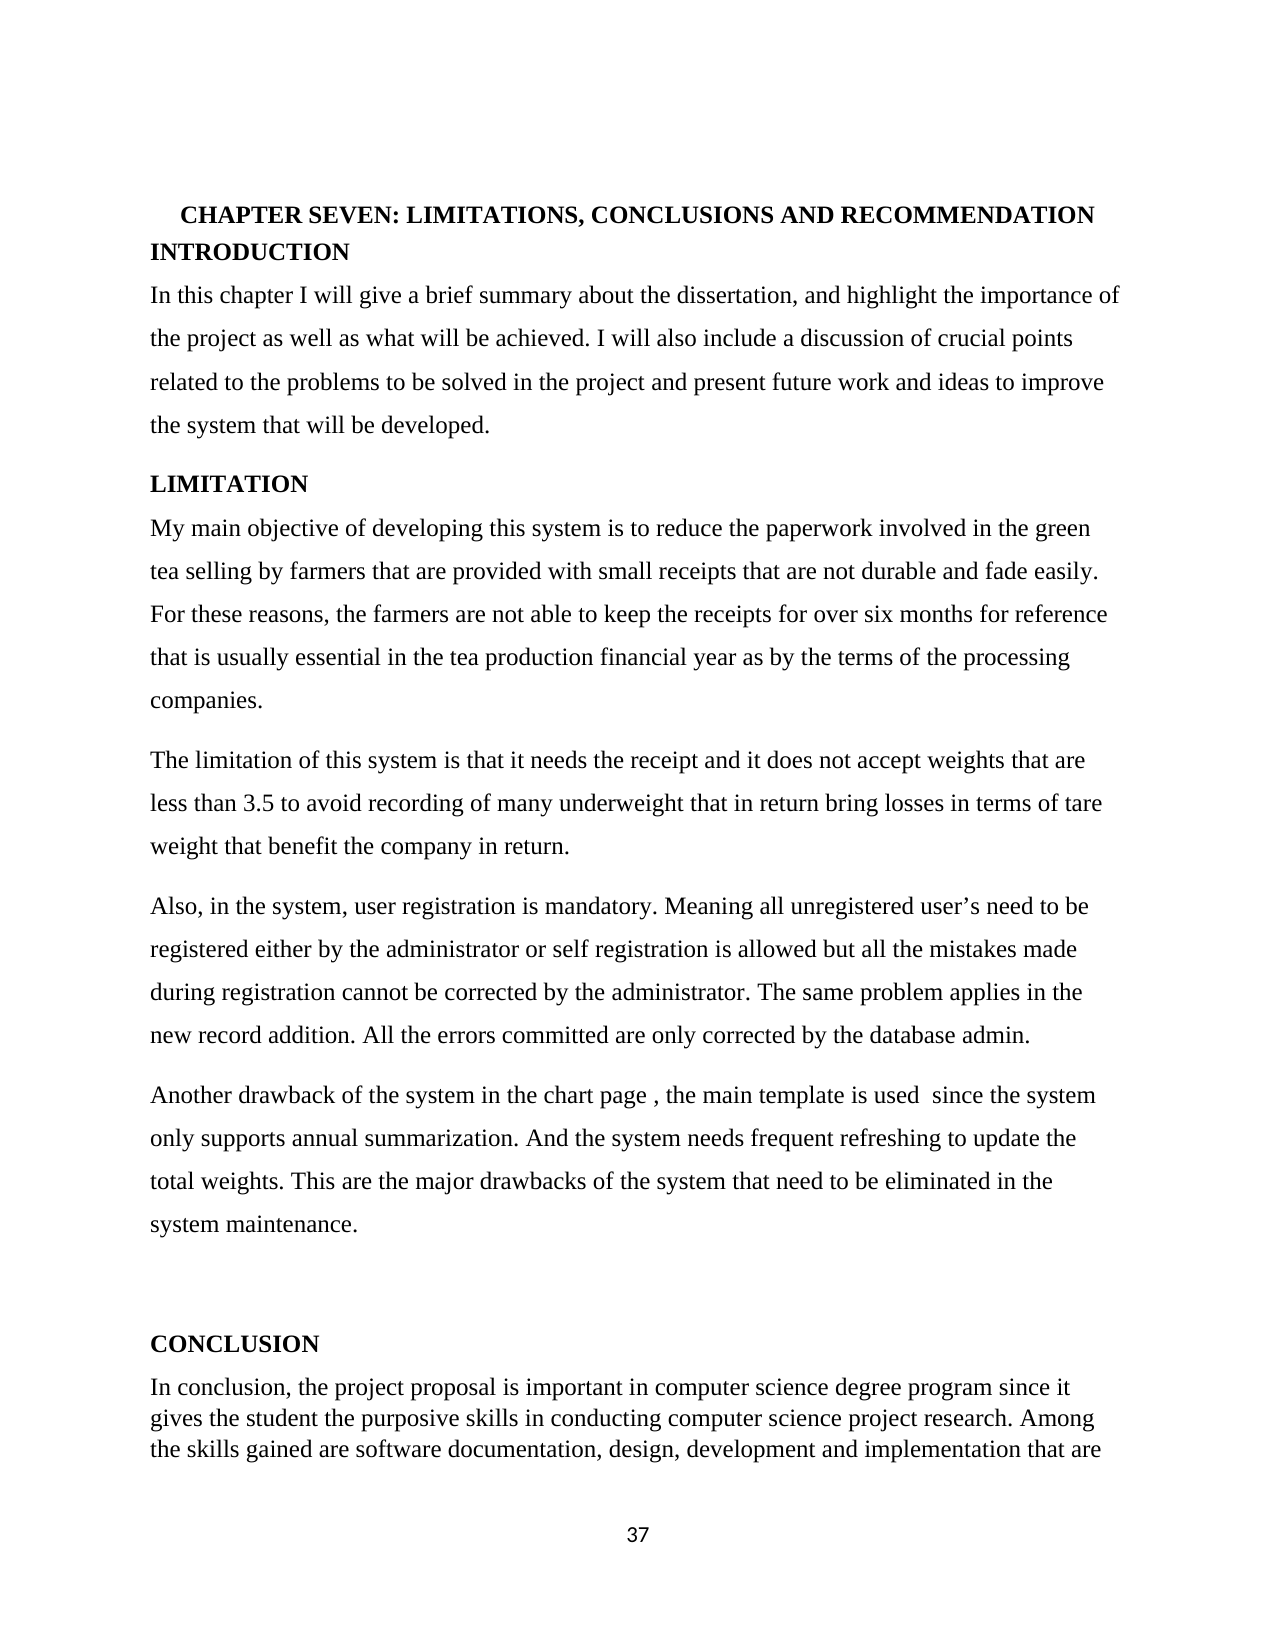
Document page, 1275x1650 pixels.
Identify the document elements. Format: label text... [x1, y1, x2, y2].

text Another drawback of the system in the chart page , the main template is used since the system only supports annual summarization. And the system needs frequent refreshing to update the total weights. This are the major drawbacks of the system that need to be eliminated in the system maintenance. [150, 1080, 1125, 1238]
text My main objective of developing this system is to reduce the paperwork involved in the green tea selling by farmers that are provided with small receipts that are not durable and fade easily. For these reasons, the farmers are not able to keep the receipts for over six months for reference that is usually essential in the tea production financial year as by the terms of the processing companies. [150, 513, 1125, 714]
text The limitation of this system is that it needs the receipt and it does not accept weights that are less than 3.5 to avoid recording of many underweight that in return bring losses in terms of tare weight that benefit the company in return. [150, 745, 1125, 860]
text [150, 1372, 1125, 1463]
subtitle LIMITATION [150, 469, 1125, 498]
text Also, in the system, user registration is mandatory. Meaning all unregistered user’s need to be registered either by the administrator or self registration is allowed but all the mistakes made during registration cannot be corrected by the administrator. The same problem applies in the new record addition. All the errors committed are only corrected by the database admin. [150, 891, 1125, 1049]
subtitle CONCLUSION [150, 1329, 1125, 1358]
text In this chapter I will give a brief summary about the dissertation, and highlight the importance of the project as well as what will be achieved. I will also include a discussion of crucial points related to the problems to be solved in the project and present future work and ideas to improve the system that will be developed. [150, 280, 1125, 438]
subtitle CHAPTER SEVEN: LIMITATIONS, CONCLUSIONS AND RECOMMENDATION [150, 200, 1125, 229]
subtitle INTRODUCTION [150, 237, 1125, 266]
